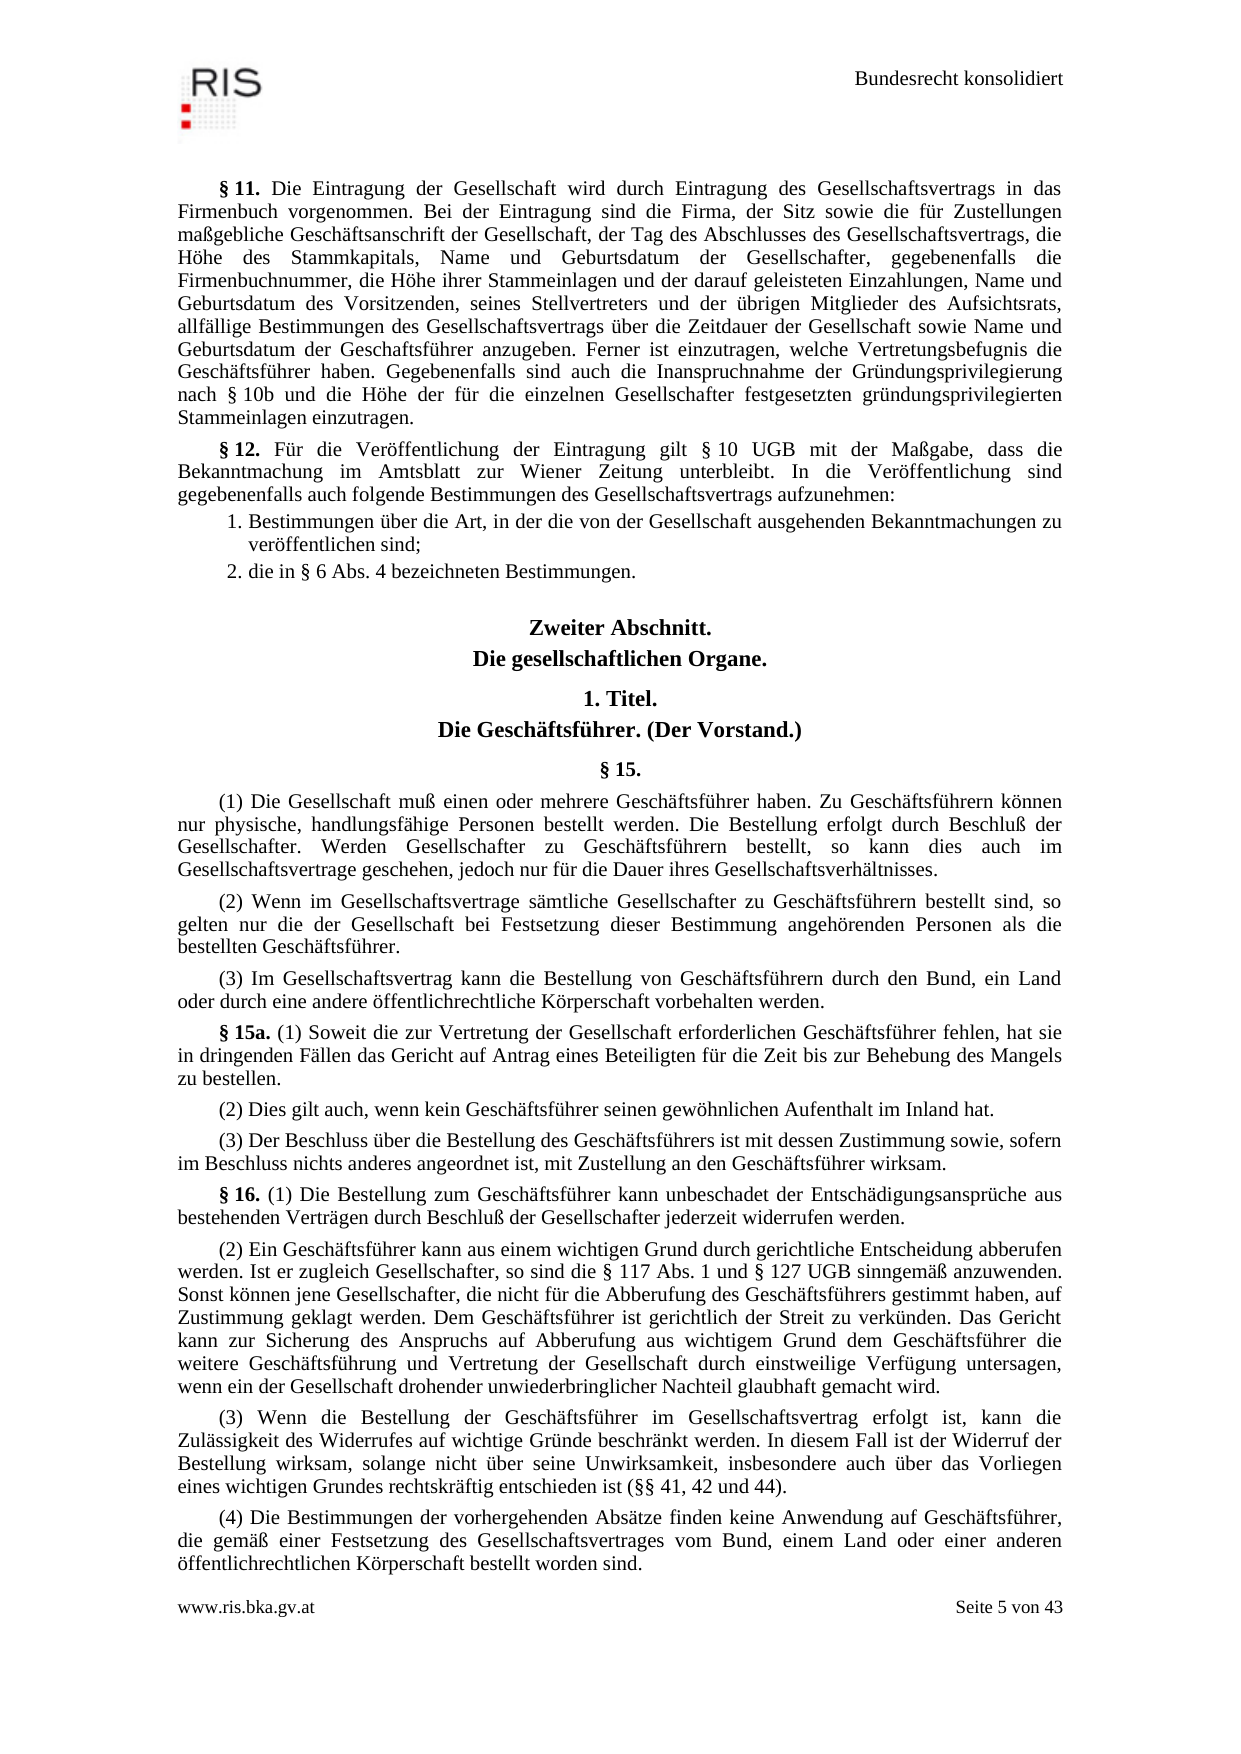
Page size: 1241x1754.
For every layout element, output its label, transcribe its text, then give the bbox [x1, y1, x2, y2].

text Die Geschäftsführer. (Der Vorstand.) [177, 719, 1063, 742]
text § 15a. (1) Soweit die zur Vertretung der Gesellschaft erforderlichen Geschäftsführer fehlen, hat sie in dringenden Fällen das Gericht auf Antrag eines Beteiligten für die Zeit bis zur Behebung des Mangels zu bestellen. [177, 1021, 1063, 1090]
text (3) Wenn die Bestellung der Geschäftsführer im Gesellschaftsvertrag erfolgt ist, kann die Zulässigkeit des Widerrufes auf wichtige Gründe beschränkt werden. In diesem Fall ist der Widerruf der Bestellung wirksam, solange nicht über seine Unwirksamkeit, insbesondere auch über das Vorliegen eines wichtigen Grundes rechtskräftig entschieden ist (§§ 41, 42 und 44). [177, 1406, 1063, 1498]
text 2. die in § 6 Abs. 4 bezeichneten Bestimmungen. [177, 561, 1063, 583]
text (2) Dies gilt auch, wenn kein Geschäftsführer seinen gewöhnlichen Aufenthalt im Inland hat. [177, 1098, 1063, 1121]
text Die gesellschaftlichen Organe. [177, 648, 1063, 671]
text (3) Der Beschluss über die Bestellung des Geschäftsführers ist mit dessen Zustimmung sowie, sofern im Beschluss nichts anderes angeordnet ist, mit Zustellung an den Geschäftsführer wirksam. [177, 1129, 1063, 1175]
picture [177, 57, 264, 144]
text 1. Bestimmungen über die Art, in der die von der Gesellschaft ausgehenden Bekanntmachungen zu veröffentlichen sind; [177, 511, 1063, 556]
text (2) Ein Geschäftsführer kann aus einem wichtigen Grund durch gerichtliche Entscheidung abberufen werden. Ist er zugleich Gesellschafter, so sind die § 117 Abs. 1 und § 127 UGB sinngemäß anzuwenden. Sonst können jene Gesellschafter, die nicht für die Abberufung des Geschäftsführers gestimmt haben, auf Zustimmung geklagt werden. Dem Geschäftsführer ist gerichtlich der Streit zu verkünden. Das Gericht kann zur Sicherung des Anspruchs auf Abberufung aus wichtigem Grund dem Geschäftsführer die weitere Geschäftsführung und Vertretung der Gesellschaft durch einstweilige Verfügung untersagen, wenn ein der Gesellschaft drohender unwiederbringlicher Nachteil glaubhaft gemacht wird. [177, 1238, 1063, 1398]
text (4) Die Bestimmungen der vorhergehenden Absätze finden keine Anwendung auf Geschäftsführer, die gemäß einer Festsetzung des Gesellschaftsvertrages vom Bund, einem Land oder einer anderen öffentlichrechtlichen Körperschaft bestellt worden sind. [177, 1506, 1063, 1575]
text § 15. [177, 758, 1063, 781]
text (3) Im Gesellschaftsvertrag kann die Bestellung von Geschäftsführern durch den Bund, ein Land oder durch eine andere öffentlichrechtliche Körperschaft vorbehalten werden. [177, 967, 1063, 1013]
text 1. Titel. [177, 688, 1063, 711]
text (2) Wenn im Gesellschaftsvertrage sämtliche Gesellschafter zu Geschäftsführern bestellt sind, so gelten nur die der Gesellschaft bei Festsetzung dieser Bestimmung angehörenden Personen als die bestellten Geschäftsführer. [177, 890, 1063, 958]
text § 12. Für die Veröffentlichung der Eintragung gilt § 10 UGB mit der Maßgabe, dass die Bekanntmachung im Amtsblatt zur Wiener Zeitung unterbleibt. In die Veröffentlichung sind gegebenenfalls auch folgende Bestimmungen des Gesellschaftsvertrags aufzunehmen: [177, 438, 1063, 506]
text § 16. (1) Die Bestellung zum Geschäftsführer kann unbeschadet der Entschädigungsansprüche aus bestehenden Verträgen durch Beschluß der Gesellschafter jederzeit widerrufen werden. [177, 1183, 1063, 1229]
text (1) Die Gesellschaft muß einen oder mehrere Geschäftsführer haben. Zu Geschäftsführern können nur physische, handlungsfähige Personen bestellt werden. Die Bestellung erfolgt durch Beschluß der Gesellschafter. Werden Gesellschafter zu Geschäftsführern bestellt, so kann dies auch im Gesellschaftsvertrage geschehen, jedoch nur für die Dauer ihres Gesellschaftsverhältnisses. [177, 790, 1063, 881]
text § 11. Die Eintragung der Gesellschaft wird durch Eintragung des Gesellschaftsvertrags in das Firmenbuch vorgenommen. Bei der Eintragung sind die Firma, der Sitz sowie die für Zustellungen maßgebliche Geschäftsanschrift der Gesellschaft, der Tag des Abschlusses des Gesellschaftsvertrags, die Höhe des Stammkapitals, Name und Geburtsdatum der Gesellschafter, gegebenenfalls die Firmenbuchnummer, die Höhe ihrer Stammeinlagen und der darauf geleisteten Einzahlungen, Name und Geburtsdatum des Vorsitzenden, seines Stellvertreters und der übrigen Mitglieder des Aufsichtsrats, allfällige Bestimmungen des Gesellschaftsvertrags über die Zeitdauer der Gesellschaft sowie Name und Geburtsdatum der Geschaftsführer anzugeben. Ferner ist einzutragen, welche Vertretungsbefugnis die Geschäftsführer haben. Gegebenenfalls sind auch die Inanspruchnahme der Gründungsprivilegierung nach § 10b und die Höhe der für die einzelnen Gesellschafter festgesetzten gründungsprivilegierten Stammeinlagen einzutragen. [177, 177, 1063, 429]
text Zweiter Abschnitt. [177, 617, 1063, 640]
